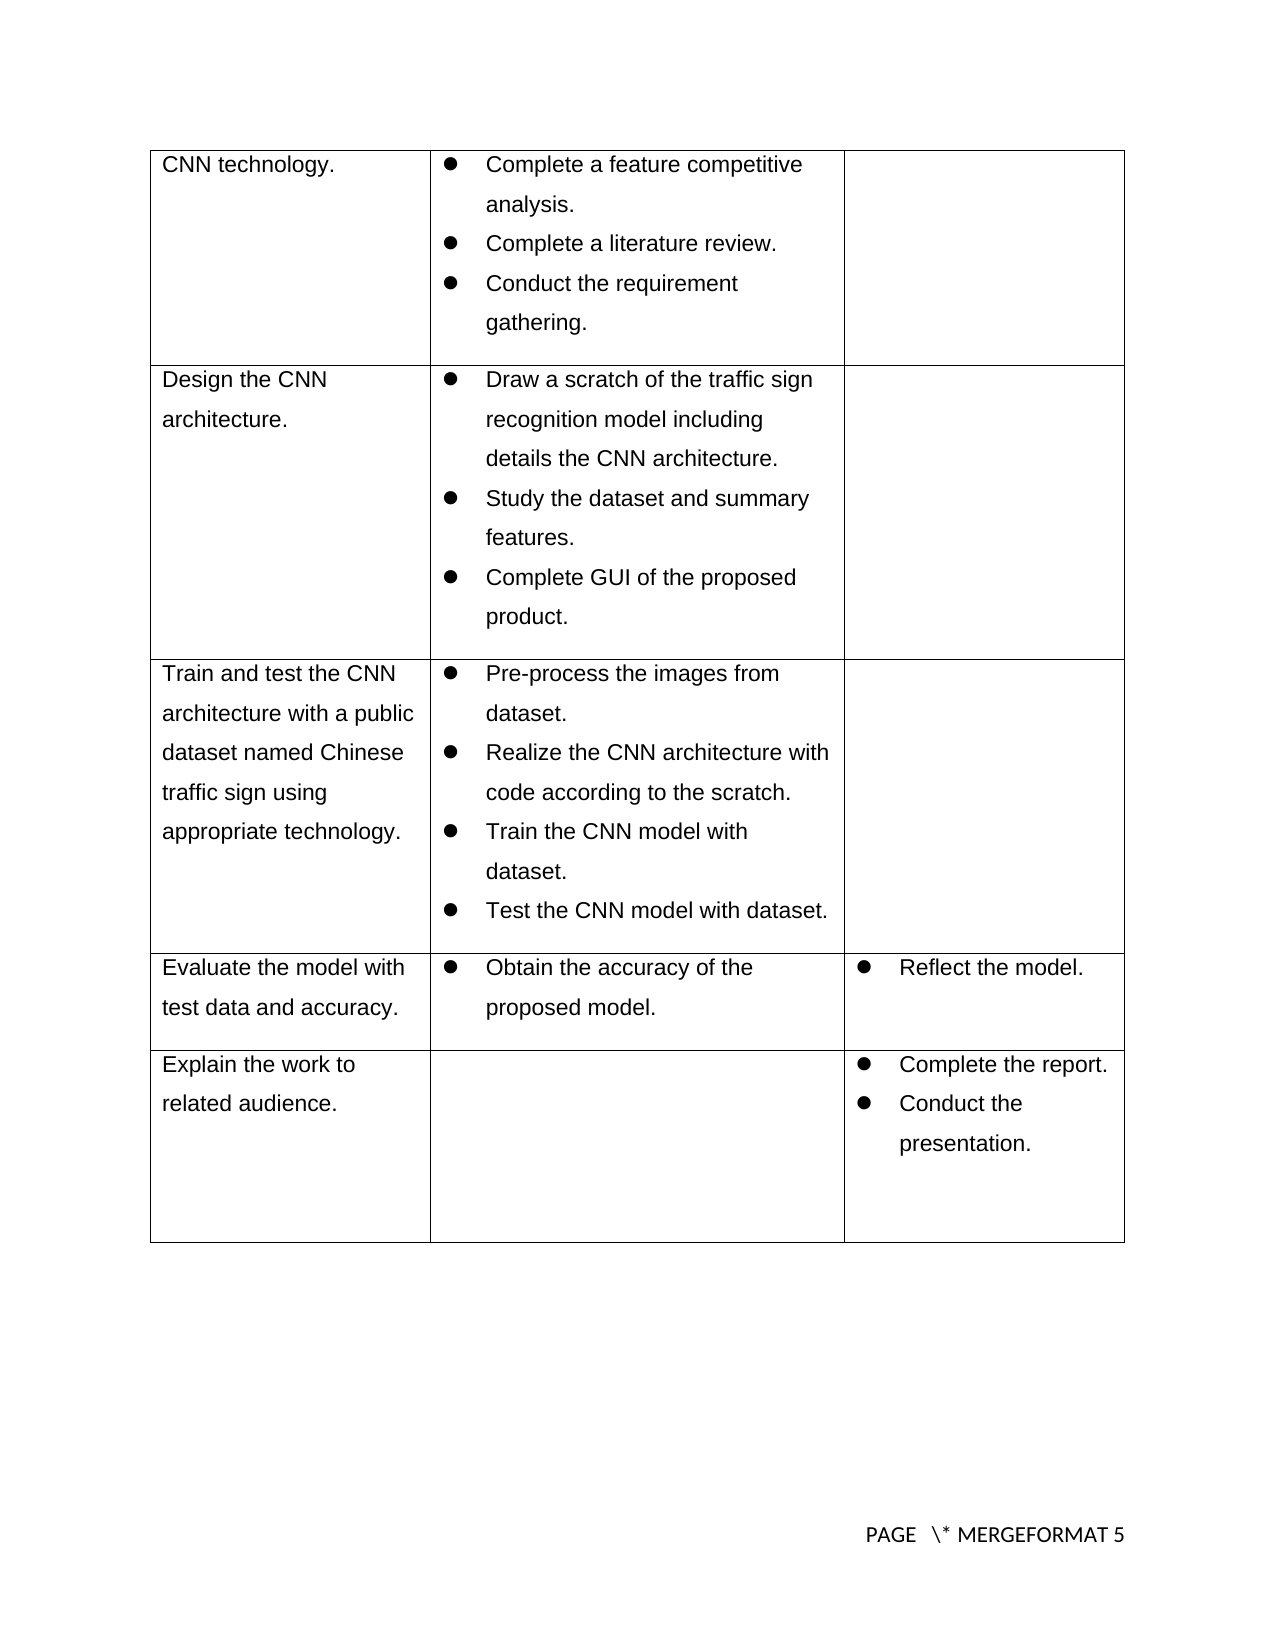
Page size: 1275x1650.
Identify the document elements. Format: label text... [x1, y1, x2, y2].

table_cell [431, 1051, 844, 1242]
table_cell [845, 151, 1124, 365]
table_cell Explain the work to related audience. [151, 1051, 430, 1242]
table_cell Draw a scratch of the traffic sign recognition model including details the CNN architecture. Study the dataset and summary features. Complete GUI of the proposed product. [431, 366, 844, 659]
table_cell Pre-process the images from dataset. Realize the CNN architecture with code according to the scratch. Train the CNN model with dataset. Test the CNN model with dataset. [431, 660, 844, 953]
table_cell Design the CNN architecture. [151, 366, 430, 659]
table_cell Reflect the model. [845, 954, 1124, 1050]
table_cell Train and test the CNN architecture with a public dataset named Chinese traffic sign using appropriate technology. [151, 660, 430, 953]
table_cell Evaluate the model with test data and accuracy. [151, 954, 430, 1050]
table_cell [845, 366, 1124, 659]
table_cell Complete the report. Conduct the presentation. [845, 1051, 1124, 1242]
table_cell Obtain the accuracy of the proposed model. [431, 954, 844, 1050]
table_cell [431, 151, 844, 365]
table_cell [845, 660, 1124, 953]
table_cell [151, 151, 430, 365]
